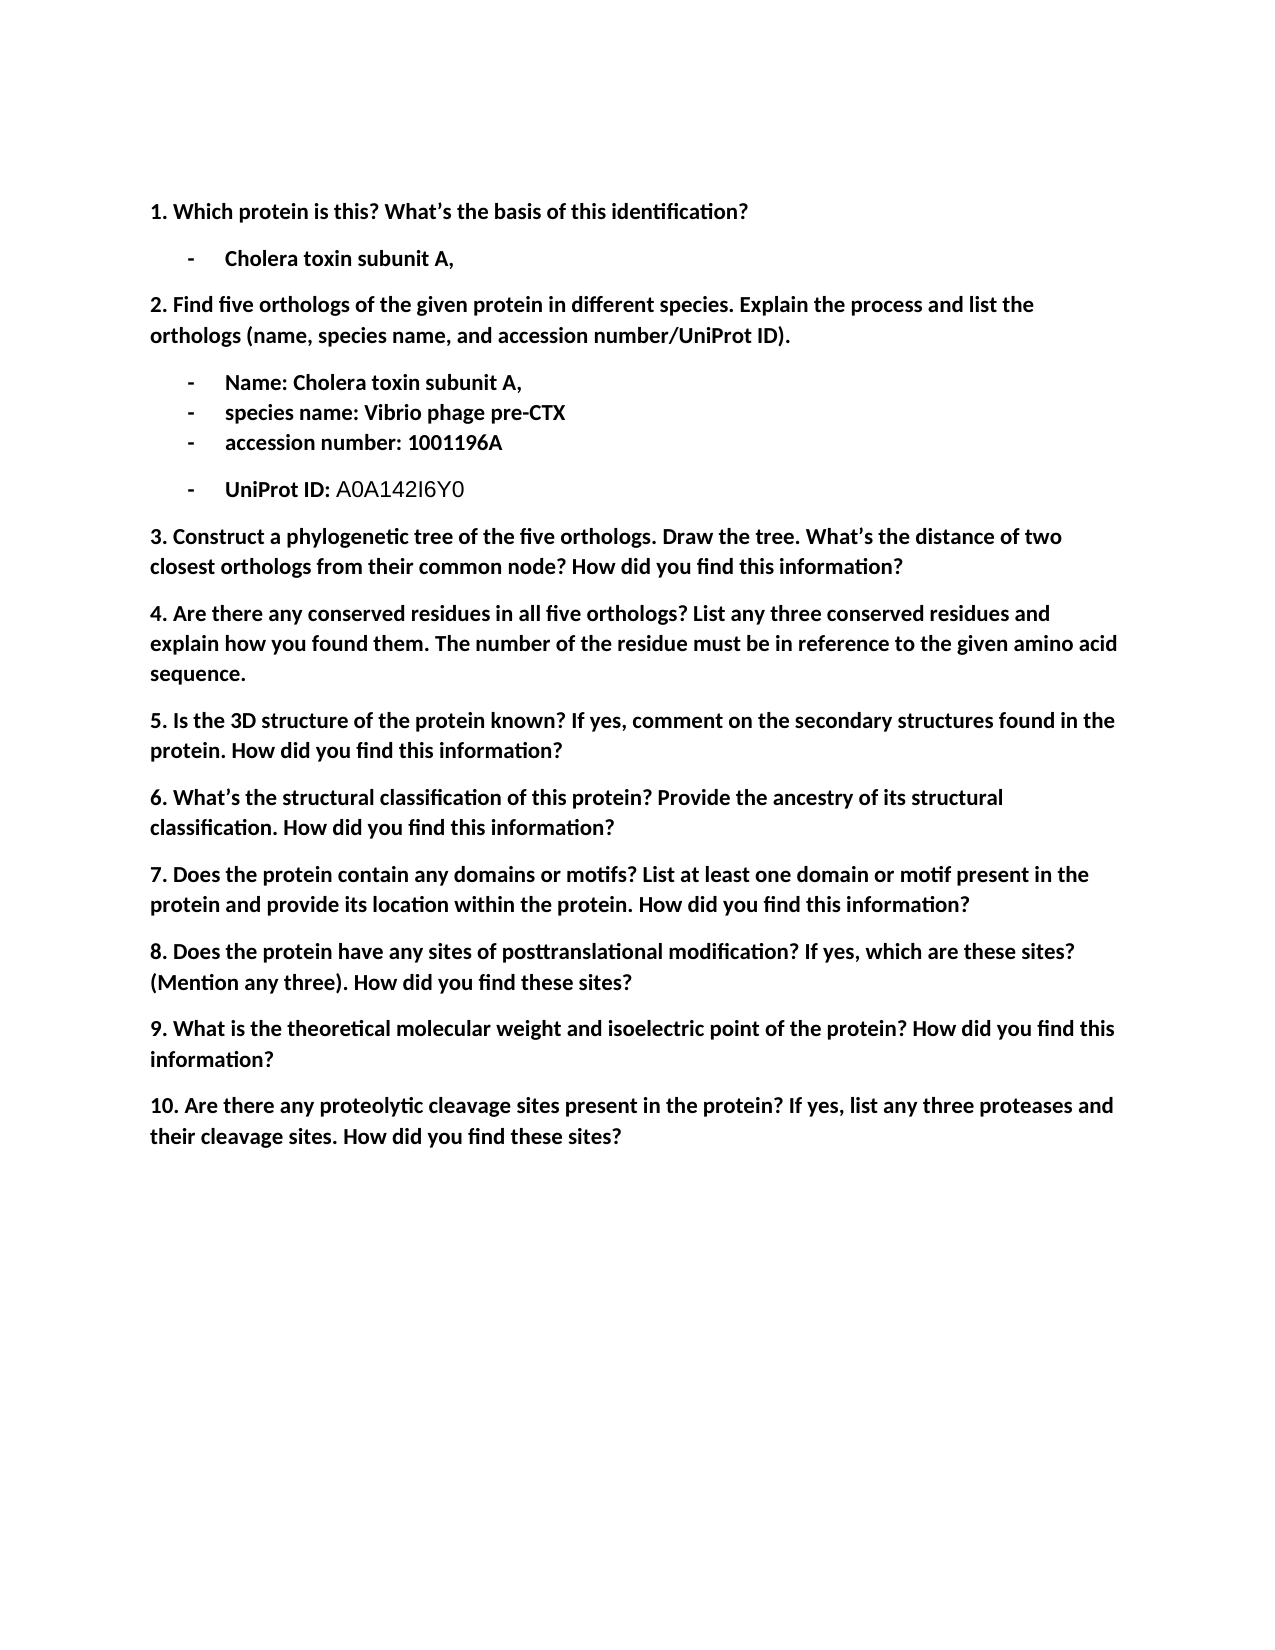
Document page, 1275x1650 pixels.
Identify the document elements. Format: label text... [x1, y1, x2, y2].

text 3. Construct a phylogenetic tree of the five orthologs. Draw the tree. What’s the distance of two closest orthologs from their common node? How did you find this information? [150, 522, 1125, 580]
list accession number: 1001196A [187, 428, 1125, 456]
list Name: Cholera toxin subunit A, [187, 368, 1125, 396]
list species name: Vibrio phage pre-CTX [187, 398, 1125, 426]
text 8. Does the protein have any sites of posttranslational modification? If yes, which are these sites? (Mention any three). How did you find these sites? [150, 937, 1125, 996]
text 5. Is the 3D structure of the protein known? If yes, comment on the secondary structures found in the protein. How did you find this information? [150, 706, 1125, 764]
text 4. Are there any conserved residues in all five orthologs? List any three conserved residues and explain how you found them. The number of the residue must be in reference to the given amino acid sequence. [150, 599, 1125, 687]
text 2. Find five orthologs of the given protein in different species. Explain the process and list the orthologs (name, species name, and accession number/UniProt ID). [150, 291, 1125, 349]
text 7. Does the protein contain any domains or motifs? List at least one domain or motif present in the protein and provide its location within the protein. How did you find this information? [150, 860, 1125, 919]
list UniProt ID: A0A142I6Y0 [187, 475, 1125, 503]
list Cholera toxin subunit A, [187, 244, 1125, 272]
text 9. What is the theoretical molecular weight and isoelectric point of the protein? How did you find this information? [150, 1014, 1125, 1073]
text 1. Which protein is this? What’s the basis of this identification? [150, 197, 1125, 225]
text 10. Are there any proteolytic cleavage sites present in the protein? If yes, list any three proteases and their cleavage sites. How did you find these sites? [150, 1092, 1125, 1150]
text 6. What’s the structural classification of this protein? Provide the ancestry of its structural classification. How did you find this information? [150, 783, 1125, 842]
